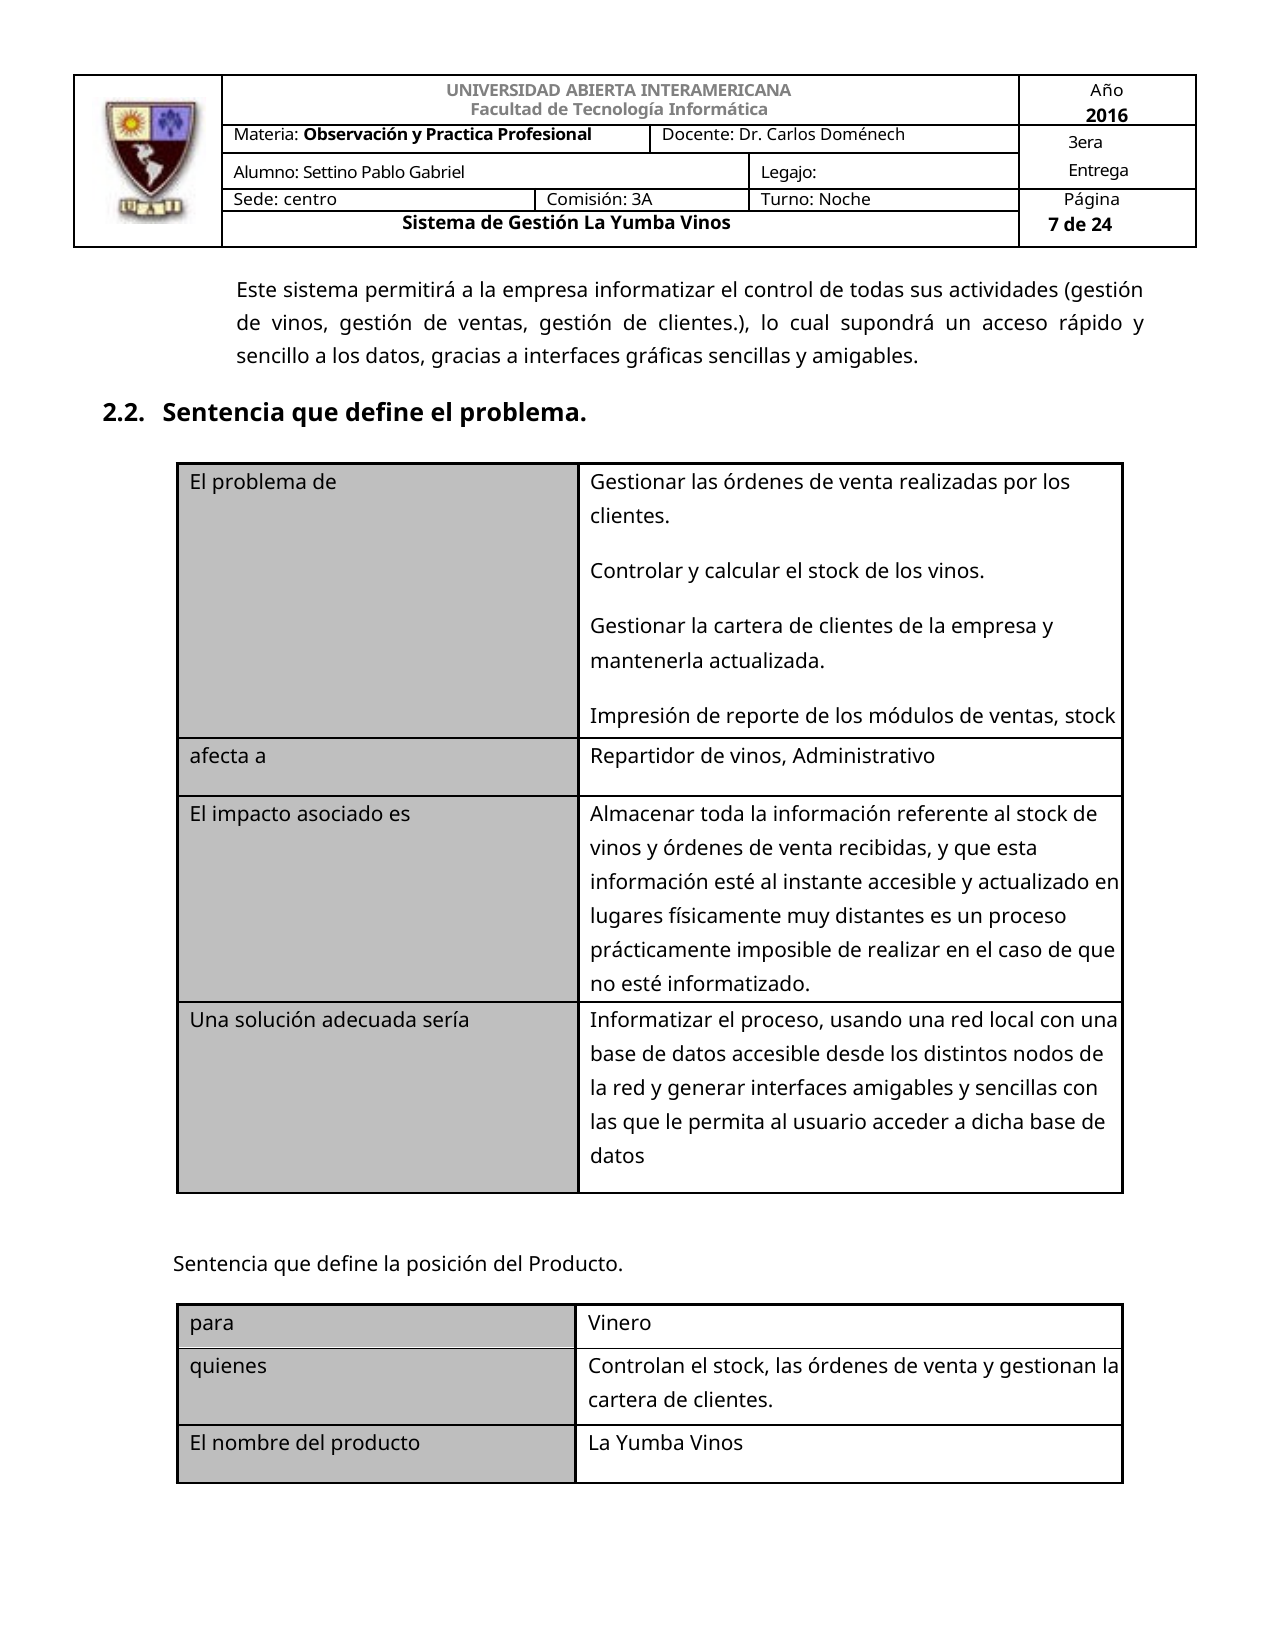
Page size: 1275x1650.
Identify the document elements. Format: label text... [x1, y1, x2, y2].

table_cell Almacenar toda la información referente al stock de vinos y órdenes de venta recibidas, y que esta información esté al instante accesible y actualizado en lugares físicamente muy distantes es un proceso prácticamente imposible de realizar en el caso de que no esté informatizado. [580, 797, 1121, 1001]
table_cell afecta a [179, 739, 577, 795]
picture [92, 97, 207, 224]
text Sentencia que define la posición del Producto. [173, 1248, 1157, 1278]
table_header para [179, 1306, 574, 1347]
table_cell Controlan el stock, las órdenes de venta y gestionan la cartera de clientes. [577, 1349, 1121, 1424]
table_header Vinero [577, 1306, 1121, 1347]
table_cell La Yumba Vinos [577, 1426, 1121, 1482]
table_cell El impacto asociado es [179, 797, 577, 1001]
table_cell Repartidor de vinos, Administrativo [580, 739, 1121, 795]
text Este sistema permitirá a la empresa informatizar el control de todas sus actividades (gestión de vinos, gestión de ventas, gestión de clientes.), lo cual supondrá un acceso rápido y sencillo a los datos, gracias a interfaces gráficas sencillas y amigables. [236, 276, 1145, 369]
table_cell Informatizar el proceso, usando una red local con una base de datos accesible desde los distintos nodos de la red y generar interfaces amigables y sencillas con las que le permita al usuario acceder a dicha base de datos [580, 1003, 1121, 1192]
list Sentencia que define el problema. [102, 394, 1157, 428]
table_cell Una solución adecuada sería [179, 1003, 577, 1192]
table_cell El nombre del producto [179, 1426, 574, 1482]
table_header El problema de [179, 465, 577, 737]
table_cell quienes [179, 1349, 574, 1424]
